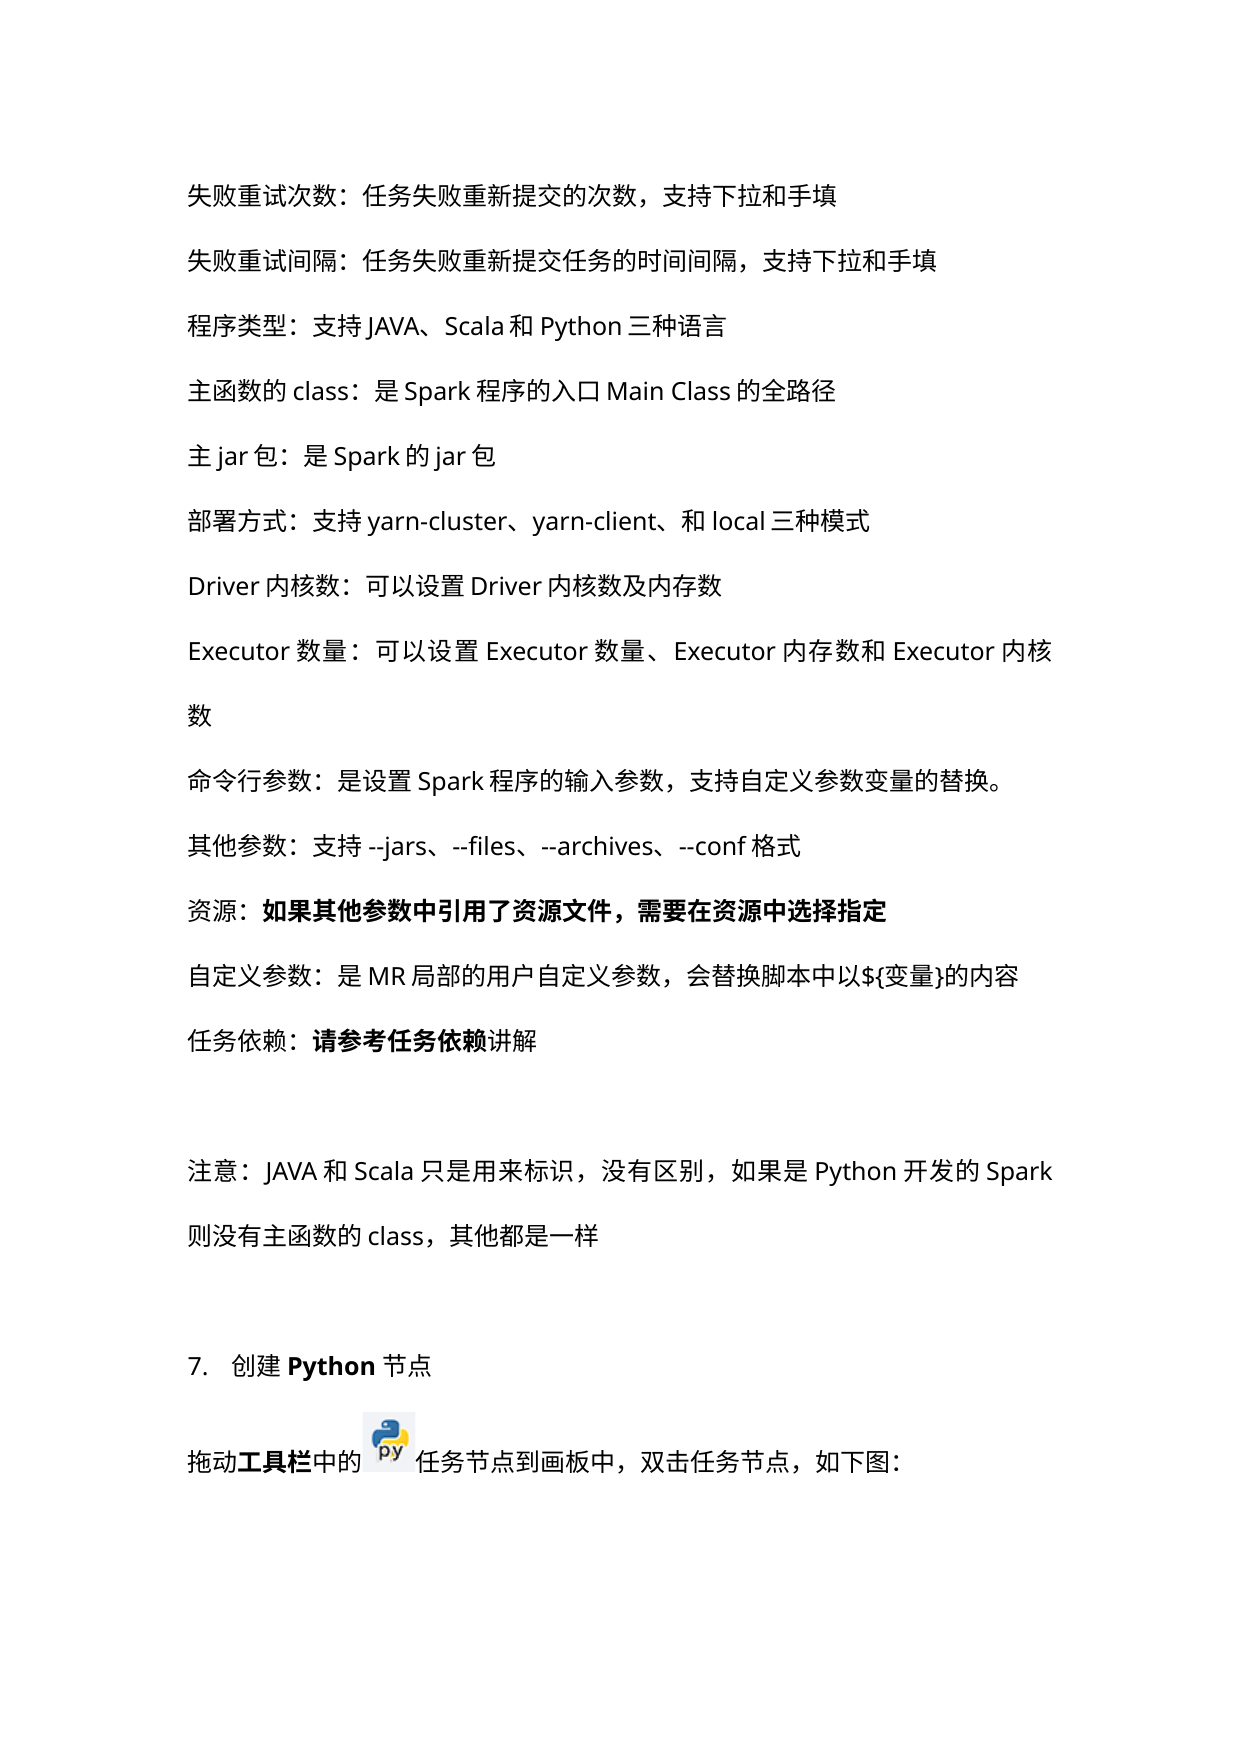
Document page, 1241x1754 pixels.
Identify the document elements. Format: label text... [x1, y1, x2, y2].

text 失败重试间隔：任务失败重新提交任务的时间间隔，支持下拉和手填 [187, 227, 1053, 292]
text 主jar包：是Spark的jar包 [187, 422, 1053, 487]
text 其他参数：支持 --jars、--files、--archives、--conf格式 [187, 812, 1053, 877]
text 拖动工具栏中的任务节点到画板中，双击任务节点，如下图： [187, 1397, 1053, 1494]
text 命令行参数：是设置Spark程序的输入参数，支持自定义参数变量的替换。 [187, 747, 1053, 812]
text 程序类型：支持JAVA、Scala和Python三种语言 [187, 292, 1053, 357]
text 资源：如果其他参数中引用了资源文件，需要在资源中选择指定 [187, 877, 1053, 942]
text 任务依赖：请参考任务依赖讲解 [187, 1007, 1053, 1072]
text 注意：JAVA和Scala只是用来标识，没有区别，如果是Python开发的Spark则没有主函数的class，其他都是一样 [187, 1137, 1053, 1267]
text 失败重试次数：任务失败重新提交的次数，支持下拉和手填 [187, 162, 1053, 227]
text Executor数量：可以设置Executor数量、Executor内存数和Executor内核数 [187, 617, 1053, 747]
text 部署方式：支持yarn-cluster、yarn-client、和local三种模式 [187, 487, 1053, 552]
list 创建 Python 节点 [187, 1332, 1053, 1397]
text 自定义参数：是MR局部的用户自定义参数，会替换脚本中以${变量}的内容 [187, 942, 1053, 1007]
text Driver内核数：可以设置Driver内核数及内存数 [187, 552, 1053, 617]
text 主函数的class：是Spark程序的入口Main Class的全路径 [187, 357, 1053, 422]
picture [362, 1412, 416, 1472]
